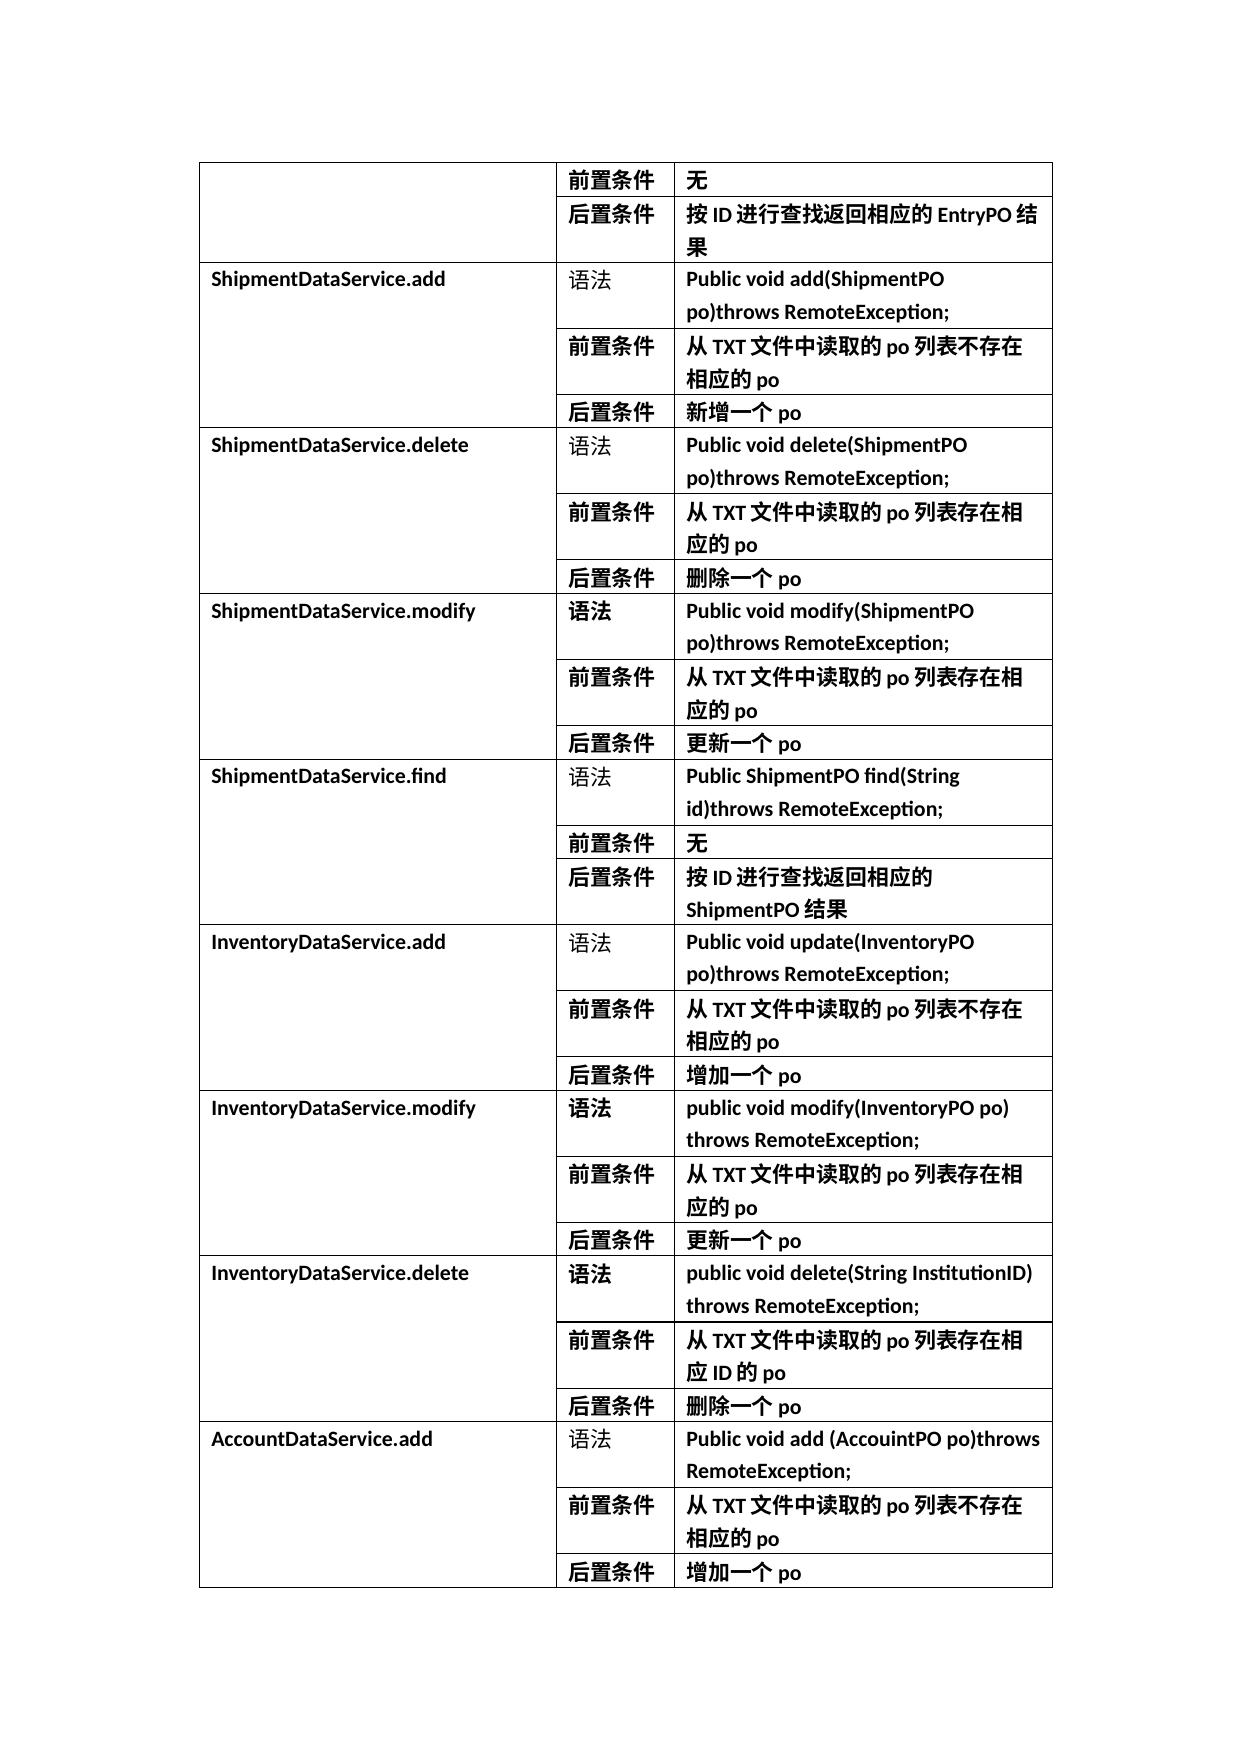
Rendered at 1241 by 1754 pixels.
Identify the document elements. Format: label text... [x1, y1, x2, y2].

table_cell 删除一个po [675, 560, 1052, 593]
table_cell 前置条件 [557, 826, 674, 858]
table_cell ShipmentDataService.add [200, 263, 556, 427]
table_cell 从TXT文件中读取的po列表存在相应的po [675, 494, 1052, 559]
table_cell AccountDataService.add [200, 1422, 556, 1587]
table_cell Public void add(ShipmentPO po)throws RemoteException; [675, 263, 1052, 328]
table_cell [200, 163, 556, 262]
table_cell 从TXT文件中读取的po列表不存在相应的po [675, 1488, 1052, 1553]
table_cell 语法 [557, 1422, 674, 1487]
table_cell 前置条件 [557, 494, 674, 559]
table_cell public void delete(String InstitutionID) throws RemoteException; [675, 1256, 1052, 1321]
table_cell 前置条件 [557, 1157, 674, 1222]
table_cell 从TXT文件中读取的po列表存在相应ID的po [675, 1323, 1052, 1387]
table_cell 更新一个po [675, 1223, 1052, 1255]
table_cell 前置条件 [557, 991, 674, 1056]
table_cell 无 [675, 826, 1052, 858]
table_cell 新增一个po [675, 395, 1052, 427]
table_cell 后置条件 [557, 395, 674, 427]
table_cell 从TXT文件中读取的po列表不存在相应的po [675, 329, 1052, 394]
table_cell 语法 [557, 428, 674, 493]
table_cell 前置条件 [557, 1488, 674, 1553]
table_cell Public void modify(ShipmentPO po)throws RemoteException; [675, 594, 1052, 659]
table_cell 前置条件 [557, 660, 674, 725]
table_cell 前置条件 [557, 329, 674, 394]
table_cell 语法 [557, 1256, 674, 1321]
table_cell 前置条件 [557, 1323, 674, 1387]
table_cell Public void update(InventoryPO po)throws RemoteException; [675, 925, 1052, 990]
table_cell 后置条件 [557, 1057, 674, 1090]
table_cell 语法 [557, 760, 674, 824]
table_cell 后置条件 [557, 1389, 674, 1421]
table_cell 增加一个po [675, 1057, 1052, 1090]
table_cell 语法 [557, 925, 674, 990]
table_cell 语法 [557, 594, 674, 659]
table_cell ShipmentDataService.modify [200, 594, 556, 758]
table_cell 前置条件 [557, 163, 674, 196]
table_cell 后置条件 [557, 859, 674, 924]
table_cell 语法 [557, 1091, 674, 1156]
table_cell 后置条件 [557, 1223, 674, 1255]
table_cell 语法 [557, 263, 674, 328]
table_cell 删除一个po [675, 1389, 1052, 1421]
table_cell 后置条件 [557, 560, 674, 593]
table_cell 增加一个po [675, 1554, 1052, 1587]
table_cell 更新一个po [675, 726, 1052, 758]
table_cell 后置条件 [557, 197, 674, 262]
table_cell 无 [675, 163, 1052, 196]
table_cell 按ID进行查找返回相应的ShipmentPO结果 [675, 859, 1052, 924]
table_cell 后置条件 [557, 1554, 674, 1587]
table_cell 后置条件 [557, 726, 674, 758]
table_cell InventoryDataService.delete [200, 1256, 556, 1421]
table_cell ShipmentDataService.delete [200, 428, 556, 593]
table_cell 从TXT文件中读取的po列表不存在相应的po [675, 991, 1052, 1056]
table_cell 从TXT文件中读取的po列表存在相应的po [675, 660, 1052, 725]
table_cell InventoryDataService.add [200, 925, 556, 1090]
table_cell 按ID进行查找返回相应的EntryPO结果 [675, 197, 1052, 262]
table_cell ShipmentDataService.find [200, 760, 556, 924]
table_cell 从TXT文件中读取的po列表存在相应的po [675, 1157, 1052, 1222]
table_cell public void modify(InventoryPO po) throws RemoteException; [675, 1091, 1052, 1156]
table_cell Public ShipmentPO find(String id)throws RemoteException; [675, 760, 1052, 824]
table_cell InventoryDataService.modify [200, 1091, 556, 1255]
table_cell Public void add (AccouintPO po)throws RemoteException; [675, 1422, 1052, 1487]
table_cell Public void delete(ShipmentPO po)throws RemoteException; [675, 428, 1052, 493]
